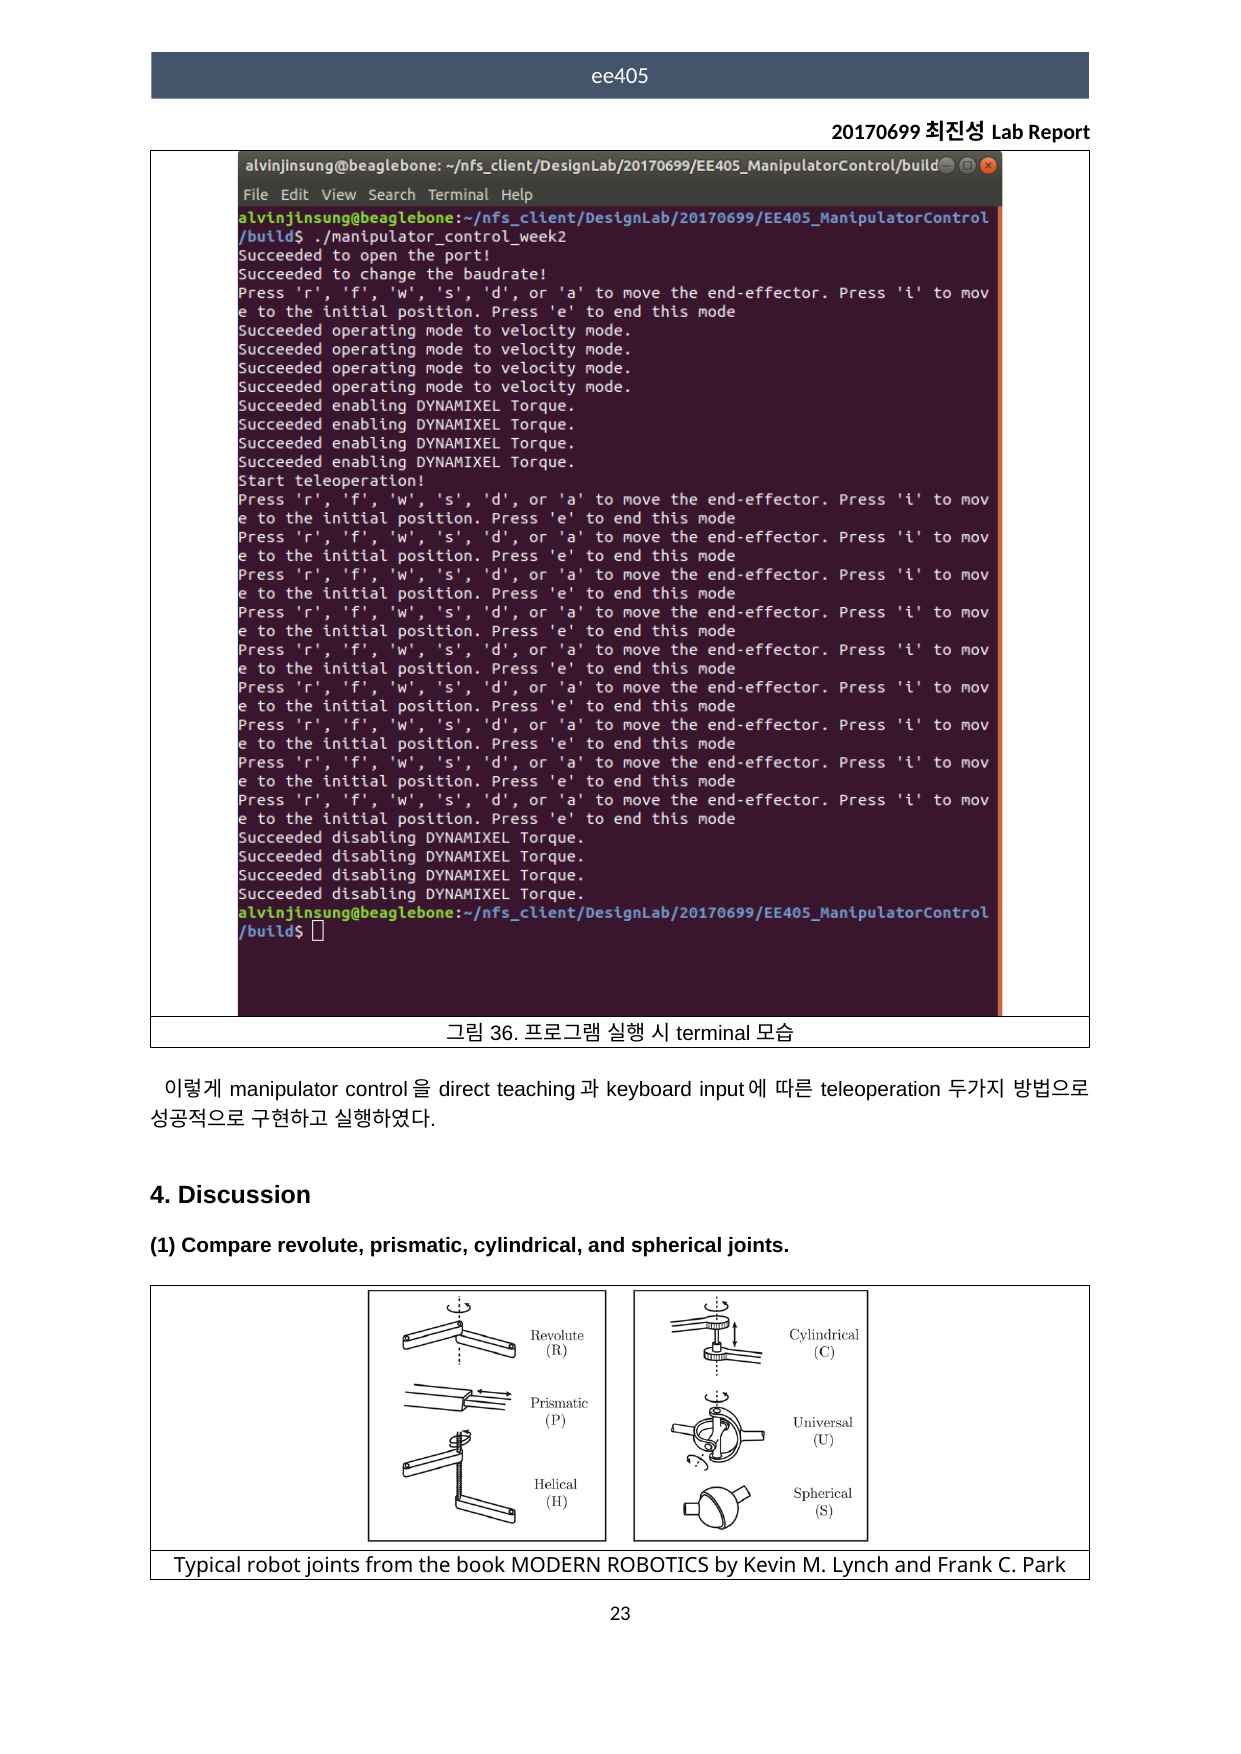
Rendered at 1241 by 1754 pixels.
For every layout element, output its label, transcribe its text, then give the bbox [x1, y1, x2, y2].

table_header [151, 1286, 363, 1549]
picture [237, 151, 1003, 1016]
table_header [1003, 151, 1089, 1016]
text (1) Compare revolute, prismatic, cylindrical, and spherical joints. [150, 1233, 1090, 1257]
table_header [151, 151, 237, 1016]
picture [363, 1286, 877, 1550]
text 이렇게 manipulator control을 direct teaching과 keyboard input에 따른 teleoperation 두가지 방법으로 성공적으로 구현하고 실행하였다. [150, 1072, 1090, 1132]
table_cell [151, 1551, 1089, 1579]
text 4. Discussion [150, 1180, 1090, 1209]
table_cell 그림 36. 프로그램 실행 시 terminal 모습 [151, 1017, 1089, 1047]
table_header [877, 1286, 1089, 1549]
